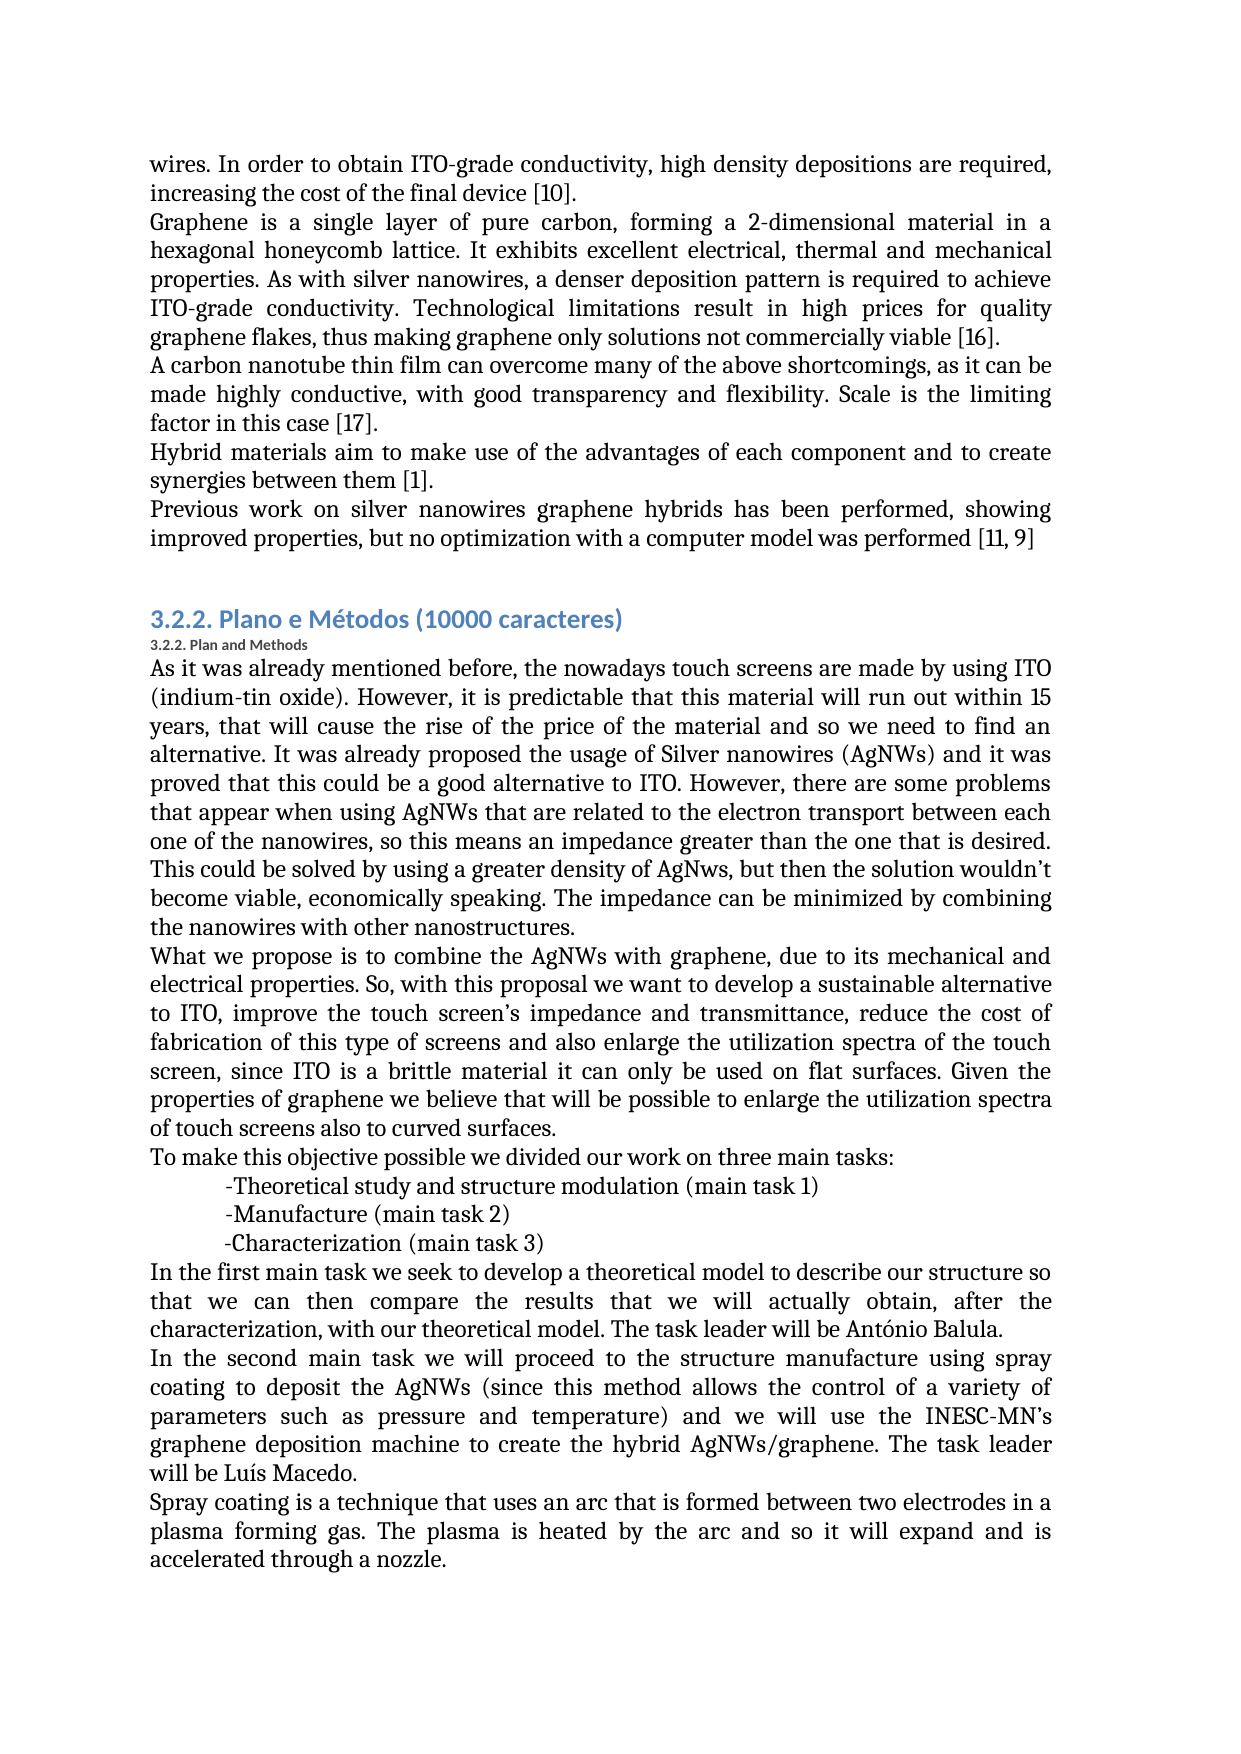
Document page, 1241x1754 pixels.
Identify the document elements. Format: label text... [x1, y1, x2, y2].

text In the second main task we will proceed to the structure manufacture using spray coating to deposit the AgNWs (since this method allows the control of a variety of parameters such as pressure and temperature) and we will use the INESC-MN’s graphene deposition machine to create the hybrid AgNWs/graphene. The task leader will be Luís Macedo. [150, 1344, 1053, 1488]
text -Manufacture (main task 2) [150, 1200, 1053, 1229]
text -Theoretical study and structure modulation (main task 1) [150, 1172, 1053, 1200]
text As it was already mentioned before, the nowadays touch screens are made by using ITO (indium-tin oxide). However, it is predictable that this material will run out within 15 years, that will cause the rise of the price of the material and so we need to find an alternative. It was already proposed the usage of Silver nanowires (AgNWs) and it was proved that this could be a good alternative to ITO. However, there are some problems that appear when using AgNWs that are related to the electron transport between each one of the nanowires, so this means an impedance greater than the one that is desired. This could be solved by using a greater density of AgNws, but then the solution wouldn’t become viable, economically speaking. The impedance can be minimized by combining the nanowires with other nanostructures. [150, 654, 1053, 942]
text Graphene is a single layer of pure carbon, forming a 2-dimensional material in a hexagonal honeycomb lattice. It exhibits excellent electrical, thermal and mechanical properties. As with silver nanowires, a denser deposition pattern is required to achieve ITO-grade conductivity. Technological limitations result in high prices for quality graphene flakes, thus making graphene only solutions not commercially viable [16]. [150, 207, 1053, 351]
text In the first main task we seek to develop a theoretical model to describe our structure so that we can then compare the results that we will actually obtain, after the characterization, with our theoretical model. The task leader will be António Balula. [150, 1258, 1053, 1344]
text Previous work on silver nanowires graphene hybrids has been performed, showing improved properties, but no optimization with a computer model was performed [11, 9] [150, 495, 1053, 552]
text -Characterization (main task 3) [150, 1229, 1053, 1258]
text To make this objective possible we divided our work on three main tasks: [150, 1143, 1053, 1172]
text A carbon nanotube thin film can overcome many of the above shortcomings, as it can be made highly conductive, with good transparency and flexibility. Scale is the limiting factor in this case [17]. [150, 351, 1053, 437]
text Spray coating is a technique that uses an arc that is formed between two electrodes in a plasma forming gas. The plasma is heated by the arc and so it will expand and is accelerated through a nozzle. [150, 1488, 1053, 1574]
text Hybrid materials aim to make use of the advantages of each component and to create synergies between them [1]. [150, 437, 1053, 495]
text What we propose is to combine the AgNWs with graphene, due to its mechanical and electrical properties. So, with this proposal we want to develop a sustainable alternative to ITO, improve the touch screen’s impedance and transmittance, reduce the cost of fabrication of this type of screens and also enlarge the utilization spectra of the touch screen, since ITO is a brittle material it can only be used on flat surfaces. Given the properties of graphene we believe that will be possible to enlarge the utilization spectra of touch screens also to curved surfaces. [150, 942, 1053, 1143]
subtitle 3.2.2. Plano e Métodos (10000 caracteres) 3.2.2. Plan and Methods [150, 602, 1053, 654]
